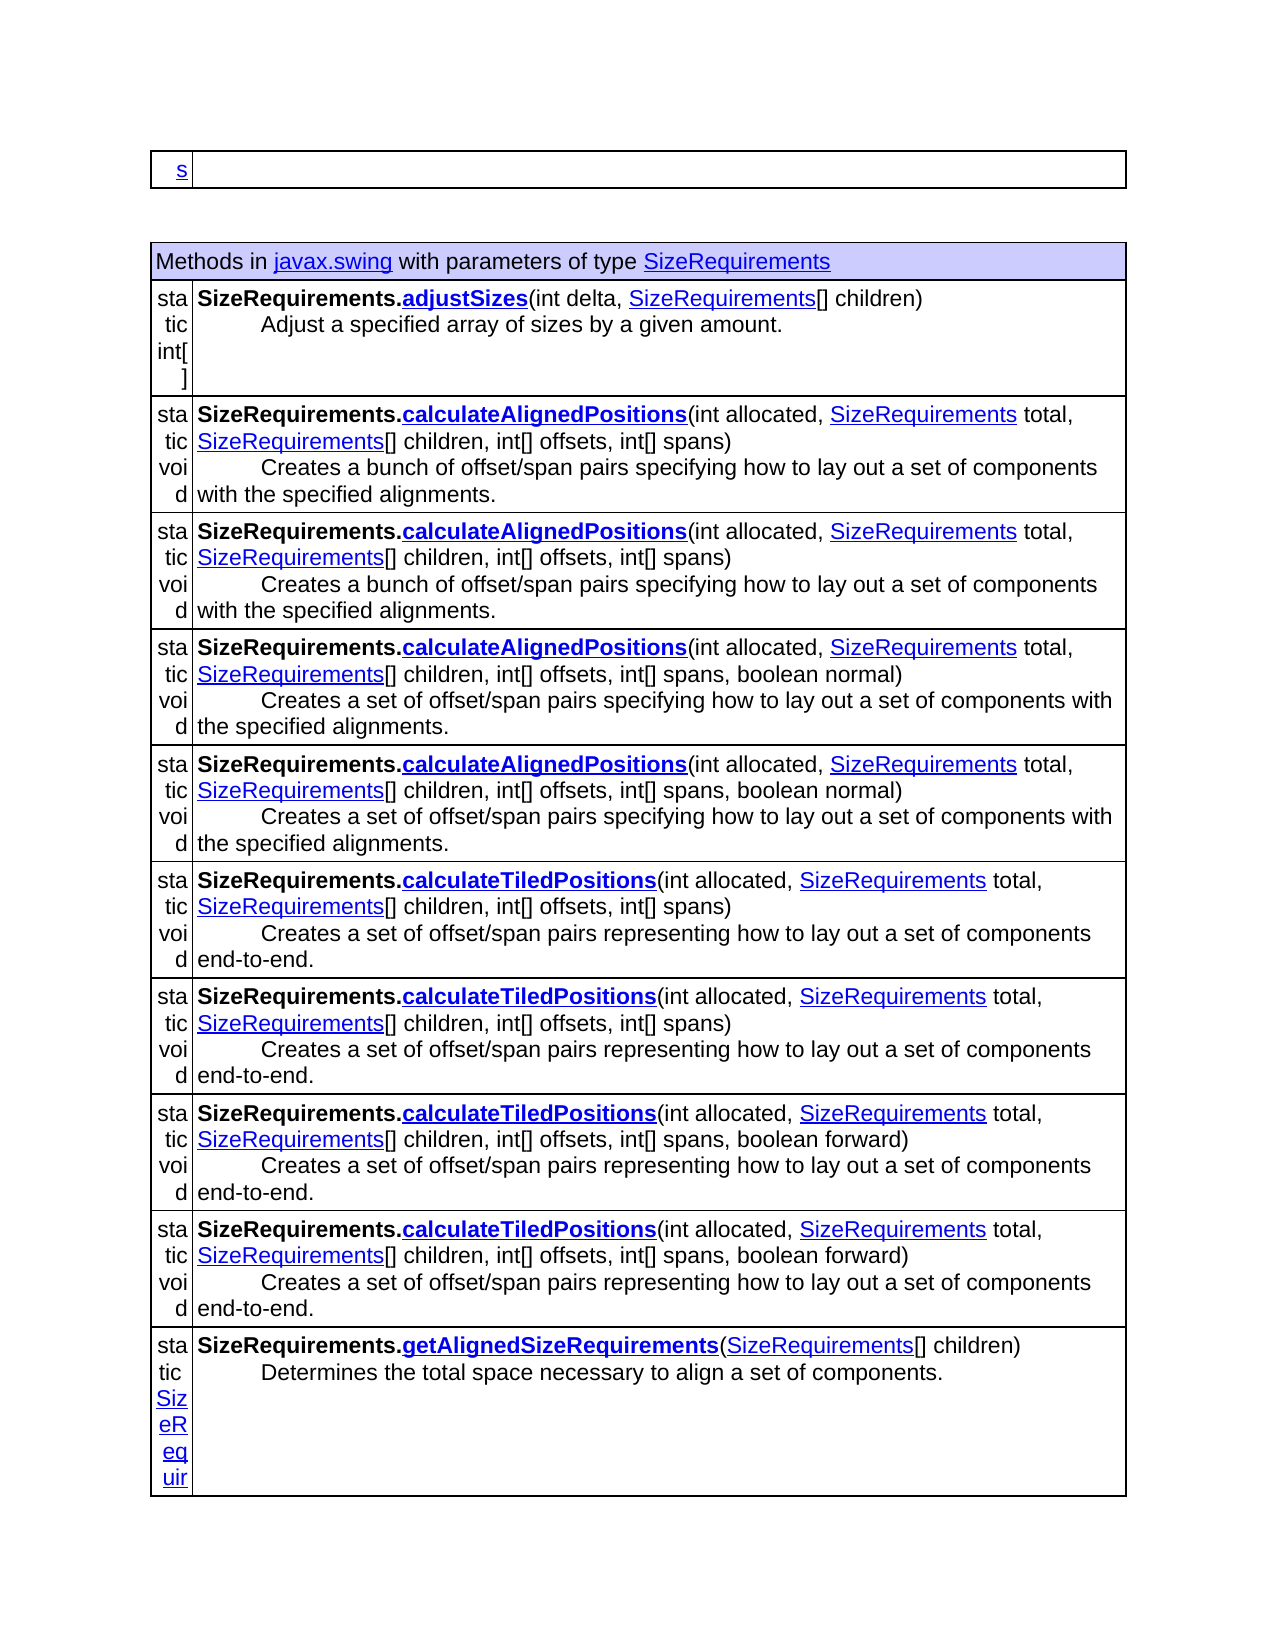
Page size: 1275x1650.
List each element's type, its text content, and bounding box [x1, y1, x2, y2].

table_cell static void [152, 397, 192, 512]
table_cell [152, 152, 192, 187]
table_cell static void [152, 1095, 192, 1210]
table_cell static void [152, 630, 192, 744]
table_cell static void [152, 862, 192, 977]
table_cell static void [152, 746, 192, 861]
table_cell SizeRequirements.calculateAlignedPositions(int allocated, SizeRequirements total, SizeRequirements[] children, int[] offsets, int[] spans) Creates a bunch of offset/span pairs specifying how to lay out a set of components with the specified alignments. [193, 513, 1125, 628]
table_cell SizeRequirements.calculateAlignedPositions(int allocated, SizeRequirements total, SizeRequirements[] children, int[] offsets, int[] spans, boolean normal) Creates a set of offset/span pairs specifying how to lay out a set of components with the specified alignments. [193, 630, 1125, 744]
table_cell SizeRequirements.calculateTiledPositions(int allocated, SizeRequirements total, SizeRequirements[] children, int[] offsets, int[] spans) Creates a set of offset/span pairs representing how to lay out a set of components end-to-end. [193, 979, 1125, 1093]
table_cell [152, 1328, 192, 1495]
table_cell static int[] [152, 281, 192, 395]
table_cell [193, 1328, 1125, 1495]
table_cell static void [152, 979, 192, 1093]
table_cell SizeRequirements.calculateTiledPositions(int allocated, SizeRequirements total, SizeRequirements[] children, int[] offsets, int[] spans, boolean forward) Creates a set of offset/span pairs representing how to lay out a set of components end-to-end. [193, 1211, 1125, 1326]
table_cell SizeRequirements.calculateTiledPositions(int allocated, SizeRequirements total, SizeRequirements[] children, int[] offsets, int[] spans) Creates a set of offset/span pairs representing how to lay out a set of components end-to-end. [193, 862, 1125, 977]
table_cell SizeRequirements.calculateTiledPositions(int allocated, SizeRequirements total, SizeRequirements[] children, int[] offsets, int[] spans, boolean forward) Creates a set of offset/span pairs representing how to lay out a set of components end-to-end. [193, 1095, 1125, 1210]
table_header Methods in javax.swing with parameters of type SizeRequirements [152, 243, 1125, 279]
table_cell static void [152, 1211, 192, 1326]
table_cell SizeRequirements.calculateAlignedPositions(int allocated, SizeRequirements total, SizeRequirements[] children, int[] offsets, int[] spans, boolean normal) Creates a set of offset/span pairs specifying how to lay out a set of components with the specified alignments. [193, 746, 1125, 861]
table_cell SizeRequirements.calculateAlignedPositions(int allocated, SizeRequirements total, SizeRequirements[] children, int[] offsets, int[] spans) Creates a bunch of offset/span pairs specifying how to lay out a set of components with the specified alignments. [193, 397, 1125, 512]
table_cell static void [152, 513, 192, 628]
table_cell SizeRequirements.adjustSizes(int delta, SizeRequirements[] children) Adjust a specified array of sizes by a given amount. [193, 281, 1125, 395]
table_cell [193, 152, 1125, 187]
